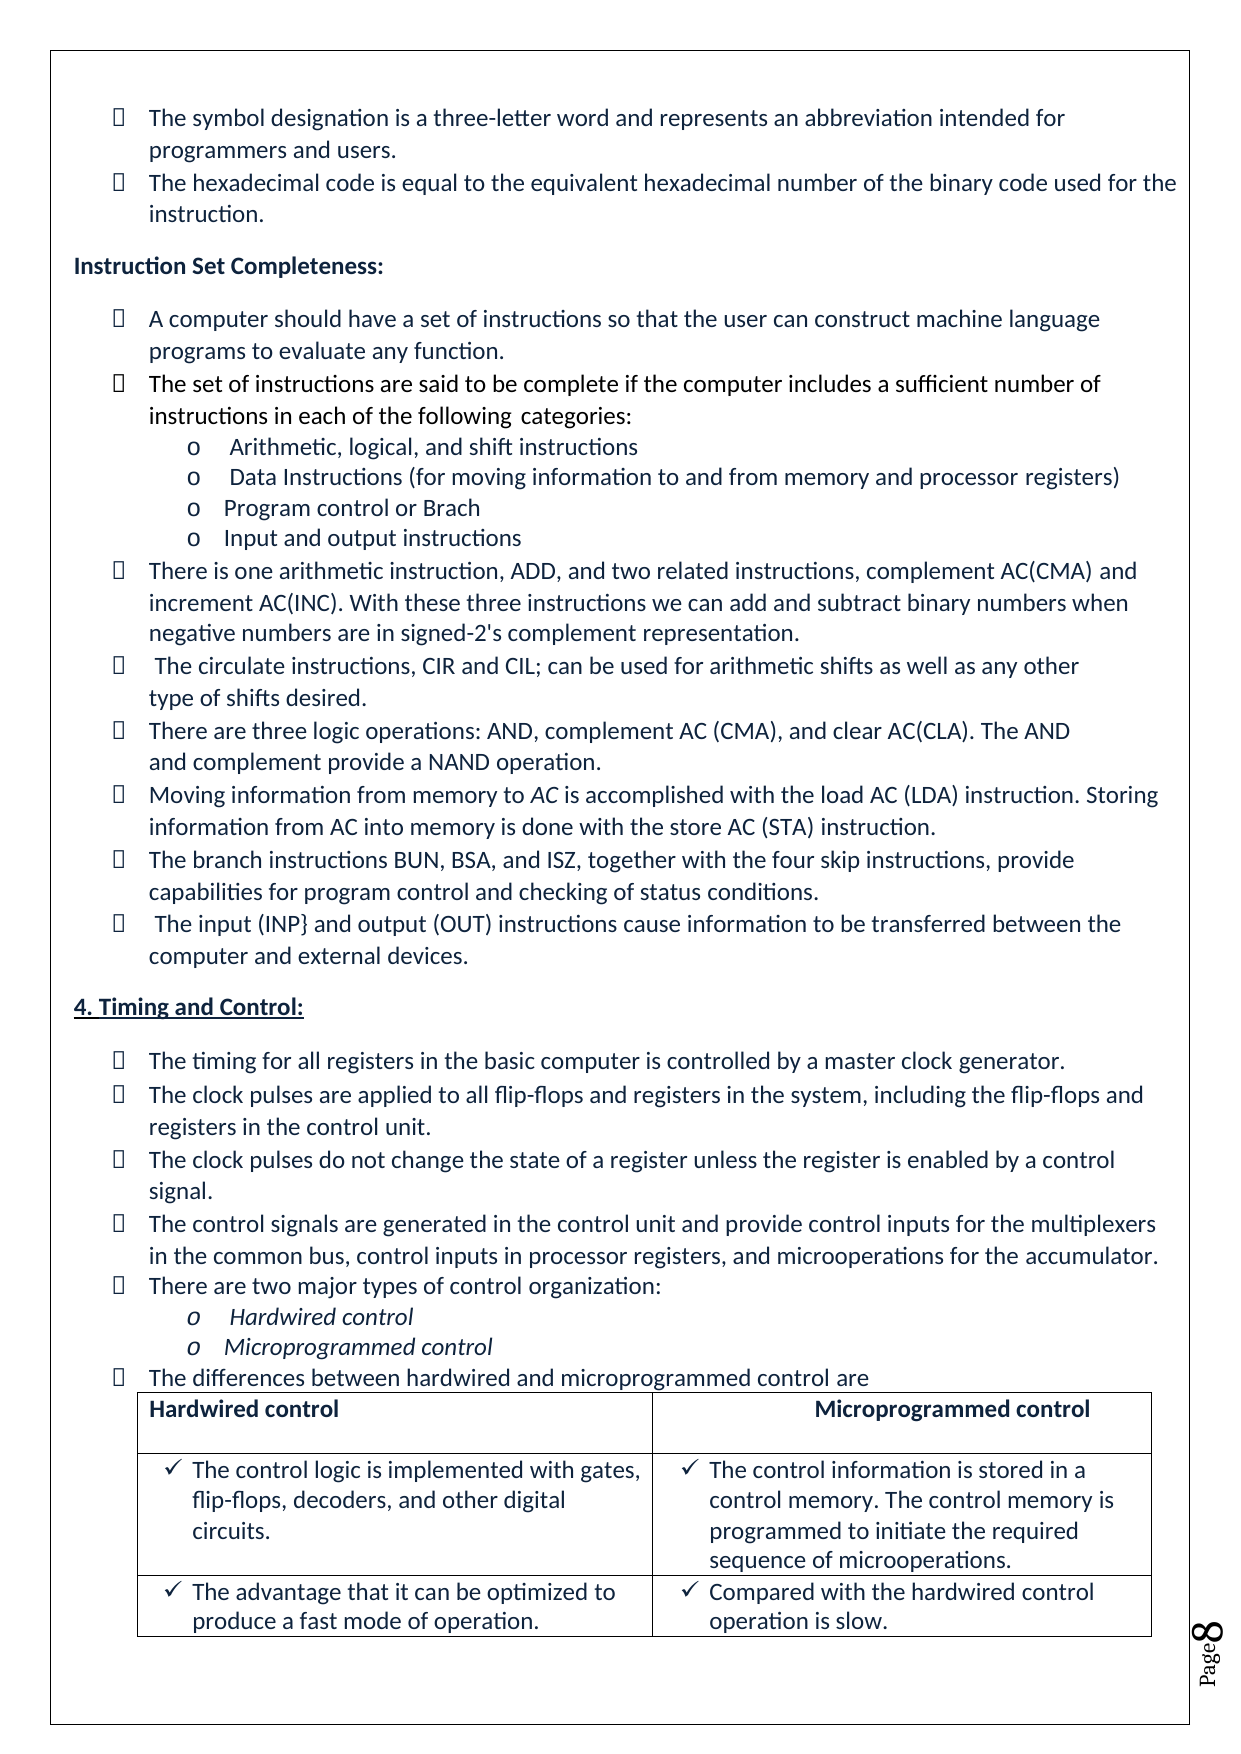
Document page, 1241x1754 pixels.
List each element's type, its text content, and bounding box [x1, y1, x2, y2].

list A computer should have a set of instructions so that the user can construct machine language programs to evaluate any function. [111, 301, 1100, 366]
list The hexadecimal code is equal to the equivalent hexadecimal number of the binary code used for the instruction. [111, 164, 1178, 229]
list The input (INP} and output (OUT) instructions cause information to be transferred between the computer and external devices. [111, 906, 1122, 971]
table_cell The control information is stored in a control memory. The control memory is programmed to initiate the required sequence of microoperations. [653, 1454, 1151, 1575]
list Program control or Brach [186, 492, 1189, 522]
list The clock pulses are applied to all flip-flops and registers in the system, including the flip-flops and registers in the control unit. [111, 1077, 1146, 1141]
list The control signals are generated in the control unit and provide control inputs for the multiplexers in the common bus, control inputs in processor registers, and microoperations for the accumulator. [111, 1206, 1160, 1270]
list Input and output instructions [186, 522, 1189, 553]
list The symbol designation is a three-letter word and represents an abbreviation intended for programmers and users. [111, 100, 1067, 164]
list The set of instructions are said to be complete if the computer includes a sufficient number of instructions in each of the following categories: [111, 366, 1125, 430]
table_cell The advantage that it can be optimized to produce a fast mode of operation. [138, 1576, 652, 1636]
list Data Instructions (for moving information to and from memory and processor registers) [186, 461, 1189, 492]
list There is one arithmetic instruction, ADD, and two related instructions, complement AC(CMA) and increment AC(INC). With these three instructions we can add and subtract binary numbers when negative numbers are in signed-2's complement representation. [111, 553, 1138, 648]
list There are three logic operations: AND, complement AC (CMA), and clear AC(CLA). The AND and complement provide a NAND operation. [111, 712, 1115, 777]
list The differences between hardwired and microprogrammed control are [111, 1362, 1189, 1392]
subtitle Instruction Set Completeness: [73, 250, 1189, 280]
table_header Microprogrammed control [653, 1393, 1151, 1453]
list The clock pulses do not change the state of a register unless the register is enabled by a control signal. [111, 1141, 1116, 1206]
list The timing for all registers in the basic computer is controlled by a master clock generator. [111, 1043, 1189, 1077]
list Microprogrammed control [186, 1331, 1189, 1362]
list The branch instructions BUN, BSA, and ISZ, together with the four skip instructions, provide capabilities for program control and checking of status conditions. [111, 842, 1076, 906]
list Moving information from memory to AC is accomplished with the load AC (LDA) instruction. Storing information from AC into memory is done with the store AC (STA) instruction. [111, 777, 1159, 842]
table_cell Compared with the hardwired control operation is slow. [653, 1576, 1151, 1636]
list Hardwired control [186, 1301, 1189, 1331]
list The circulate instructions, CIR and CIL; can be used for arithmetic shifts as well as any other type of shifts desired. [111, 648, 1080, 712]
list There are two major types of control organization: [111, 1270, 1189, 1301]
list Arithmetic, logical, and shift instructions [186, 430, 1189, 461]
subtitle Timing and Control: [73, 991, 1189, 1022]
table_header Hardwired control [138, 1393, 652, 1453]
table_cell The control logic is implemented with gates, flip-flops, decoders, and other digital circuits. [138, 1454, 652, 1575]
